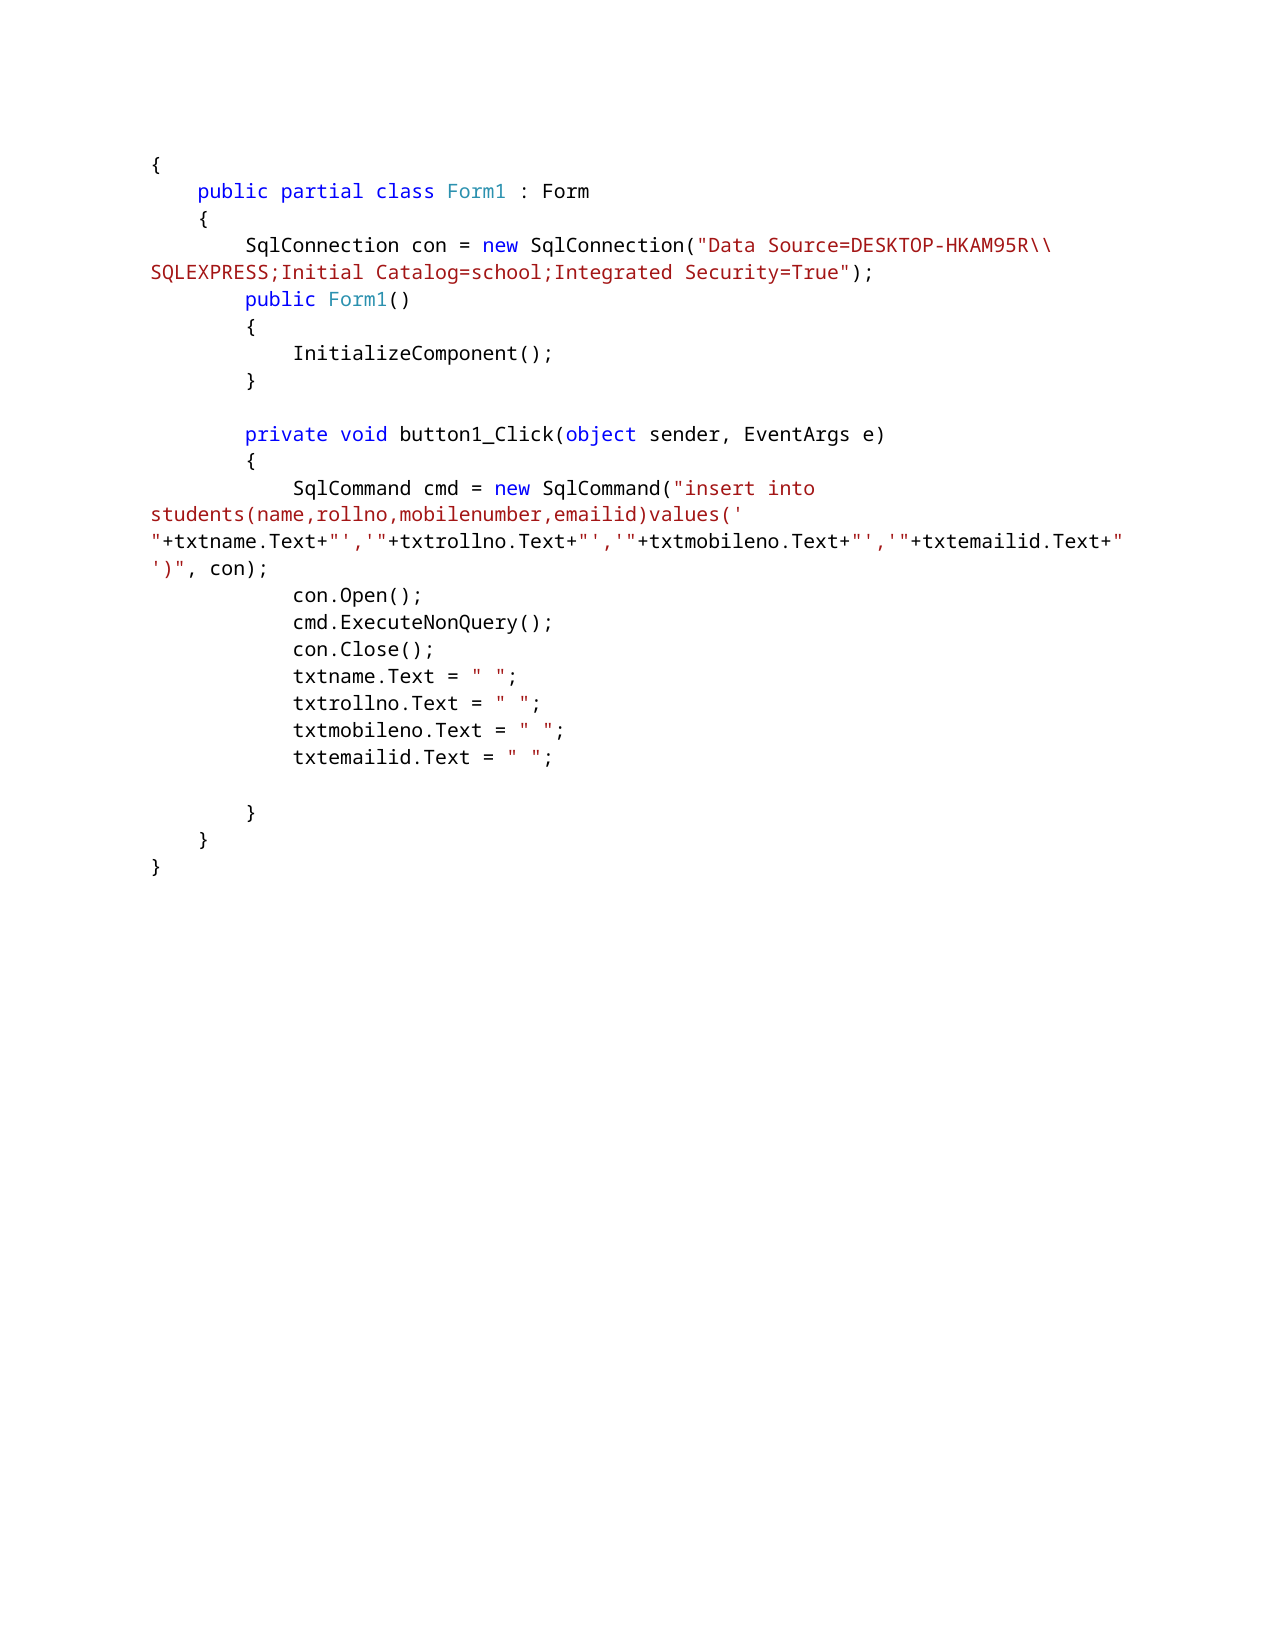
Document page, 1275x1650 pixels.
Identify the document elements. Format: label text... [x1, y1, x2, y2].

text con.Close(); [150, 636, 1125, 663]
text } [150, 366, 1125, 393]
text { [150, 447, 1125, 474]
text txtrollno.Text = " "; [150, 689, 1125, 717]
text txtemailid.Text = " "; [150, 743, 1125, 771]
text { [150, 150, 1125, 177]
text con.Open(); [150, 582, 1125, 609]
text public Form1() [150, 285, 1125, 312]
text } [150, 798, 1125, 826]
text } [150, 826, 1125, 852]
text } [150, 852, 1125, 879]
text SqlConnection con = new SqlConnection("Data Source=DESKTOP-HKAM95R\\SQLEXPRESS;Initial Catalog=school;Integrated Security=True"); [150, 231, 1125, 285]
text SqlCommand cmd = new SqlCommand("insert into students(name,rollno,mobilenumber,emailid)values('"+txtname.Text+"','"+txtrollno.Text+"','"+txtmobileno.Text+"','"+txtemailid.Text+"')", con); [150, 474, 1125, 582]
text cmd.ExecuteNonQuery(); [150, 609, 1125, 636]
text private void button1_Click(object sender, EventArgs e) [150, 420, 1125, 447]
text txtmobileno.Text = " "; [150, 717, 1125, 743]
text { [150, 204, 1125, 231]
text InitializeComponent(); [150, 339, 1125, 366]
text txtname.Text = " "; [150, 663, 1125, 689]
text public partial class Form1 : Form [150, 177, 1125, 204]
text { [150, 312, 1125, 339]
